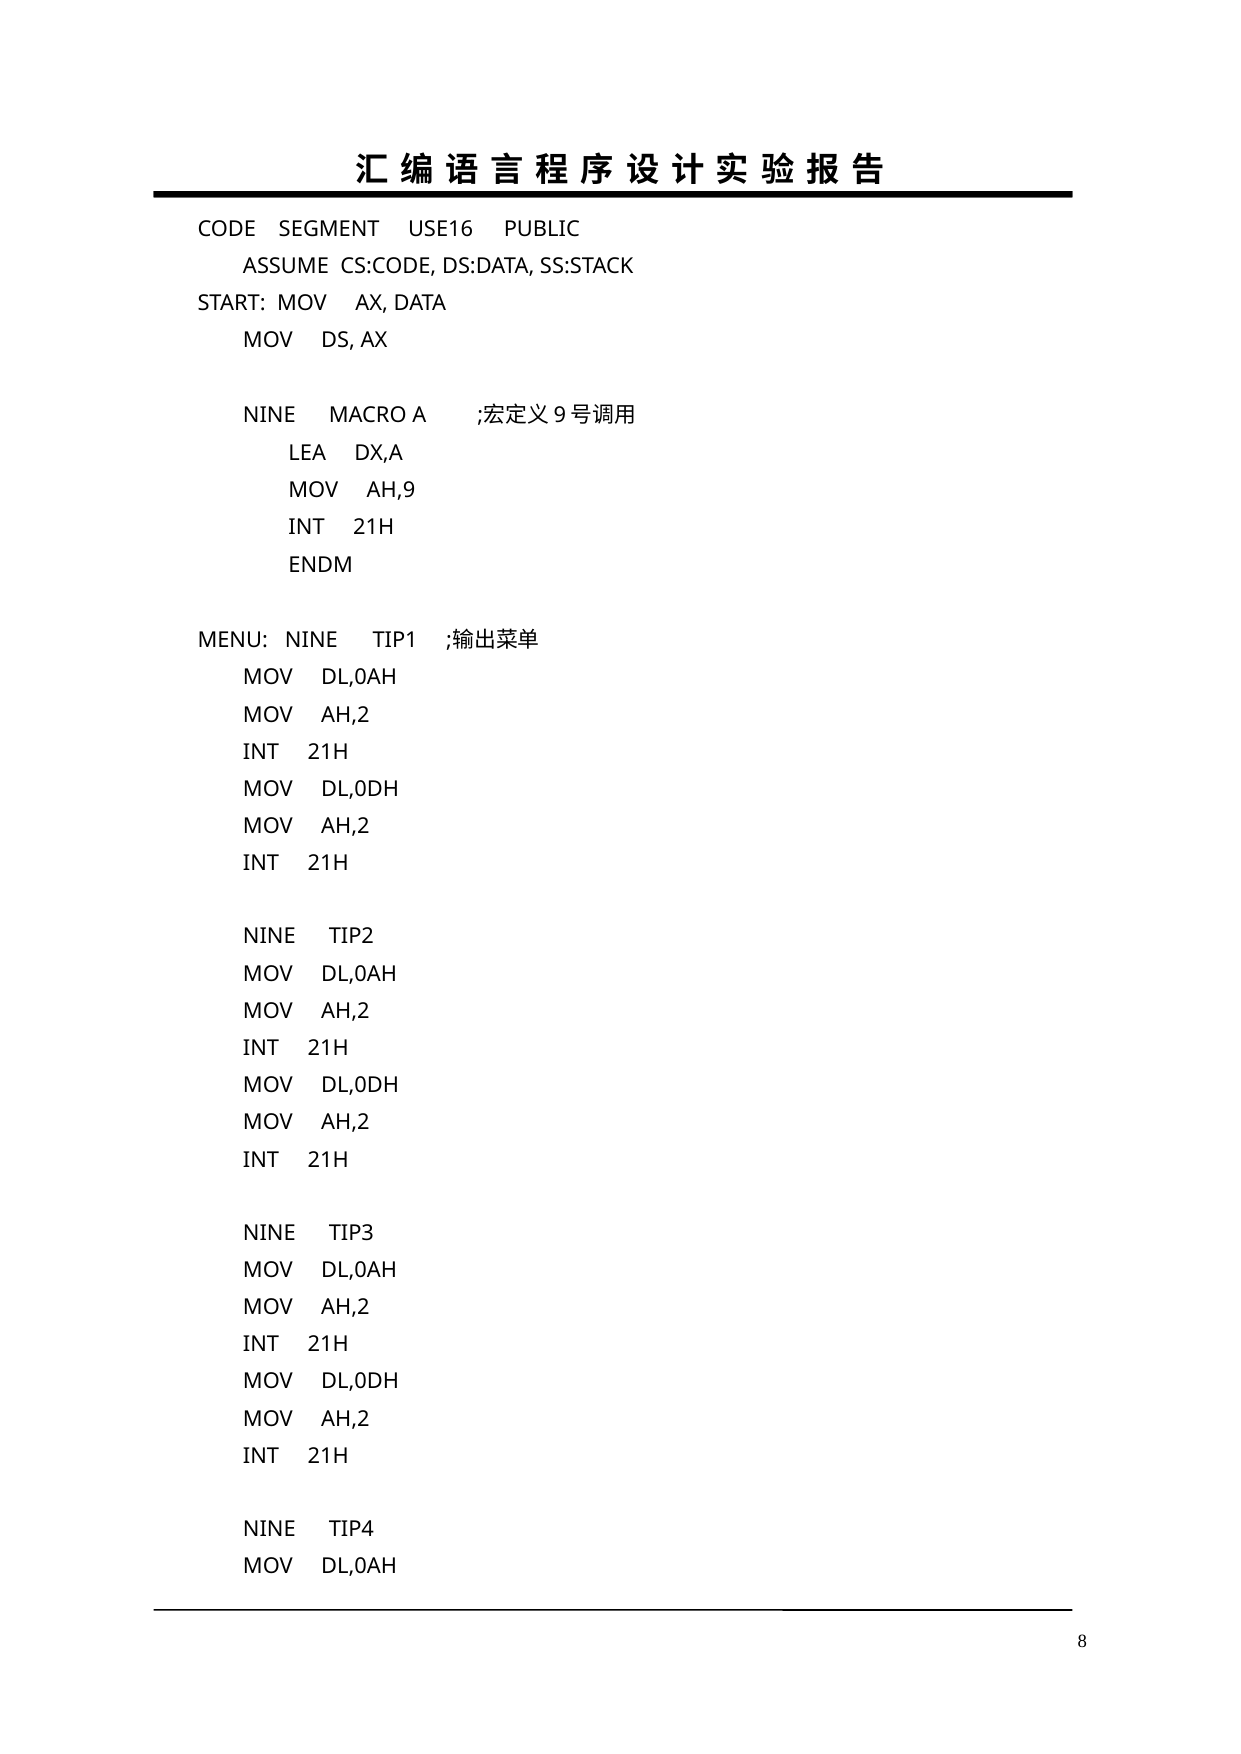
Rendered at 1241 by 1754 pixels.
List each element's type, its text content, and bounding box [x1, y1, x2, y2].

text ASSUME CS:CODE, DS:DATA, SS:STACK [153, 250, 1087, 279]
text MOV DL,0AH [153, 1550, 1087, 1580]
text MOV DL,0AH [153, 661, 1087, 691]
text LEA DX,A [153, 437, 1087, 467]
text MENU: NINE TIP1 ;输出菜单 [153, 622, 1087, 653]
text NINE MACRO A ;宏定义9号调用 [153, 397, 1087, 429]
text INT 21H [153, 847, 1087, 877]
text MOV AH,9 [153, 474, 1087, 504]
text MOV DS, AX [153, 324, 1087, 354]
text MOV AH,2 [153, 1106, 1087, 1136]
text START: MOV AX, DATA [153, 287, 1087, 317]
text MOV DL,0DH [153, 1365, 1087, 1395]
text NINE TIP3 [153, 1217, 1087, 1246]
text INT 21H [153, 511, 1087, 541]
text INT 21H [153, 1143, 1087, 1173]
text MOV AH,2 [153, 698, 1087, 728]
text MOV AH,2 [153, 810, 1087, 840]
text INT 21H [153, 736, 1087, 766]
text MOV DL,0DH [153, 1069, 1087, 1099]
text MOV DL,0AH [153, 958, 1087, 987]
text MOV DL,0DH [153, 773, 1087, 803]
text MOV AH,2 [153, 995, 1087, 1024]
text MOV AH,2 [153, 1403, 1087, 1432]
text CODE SEGMENT USE16 PUBLIC [153, 213, 1087, 242]
text ENDM [153, 548, 1087, 578]
text NINE TIP2 [153, 920, 1087, 950]
text MOV DL,0AH [153, 1254, 1087, 1284]
text INT 21H [153, 1032, 1087, 1062]
text MOV AH,2 [153, 1291, 1087, 1321]
text NINE TIP4 [153, 1513, 1087, 1543]
text INT 21H [153, 1328, 1087, 1358]
text INT 21H [153, 1440, 1087, 1469]
